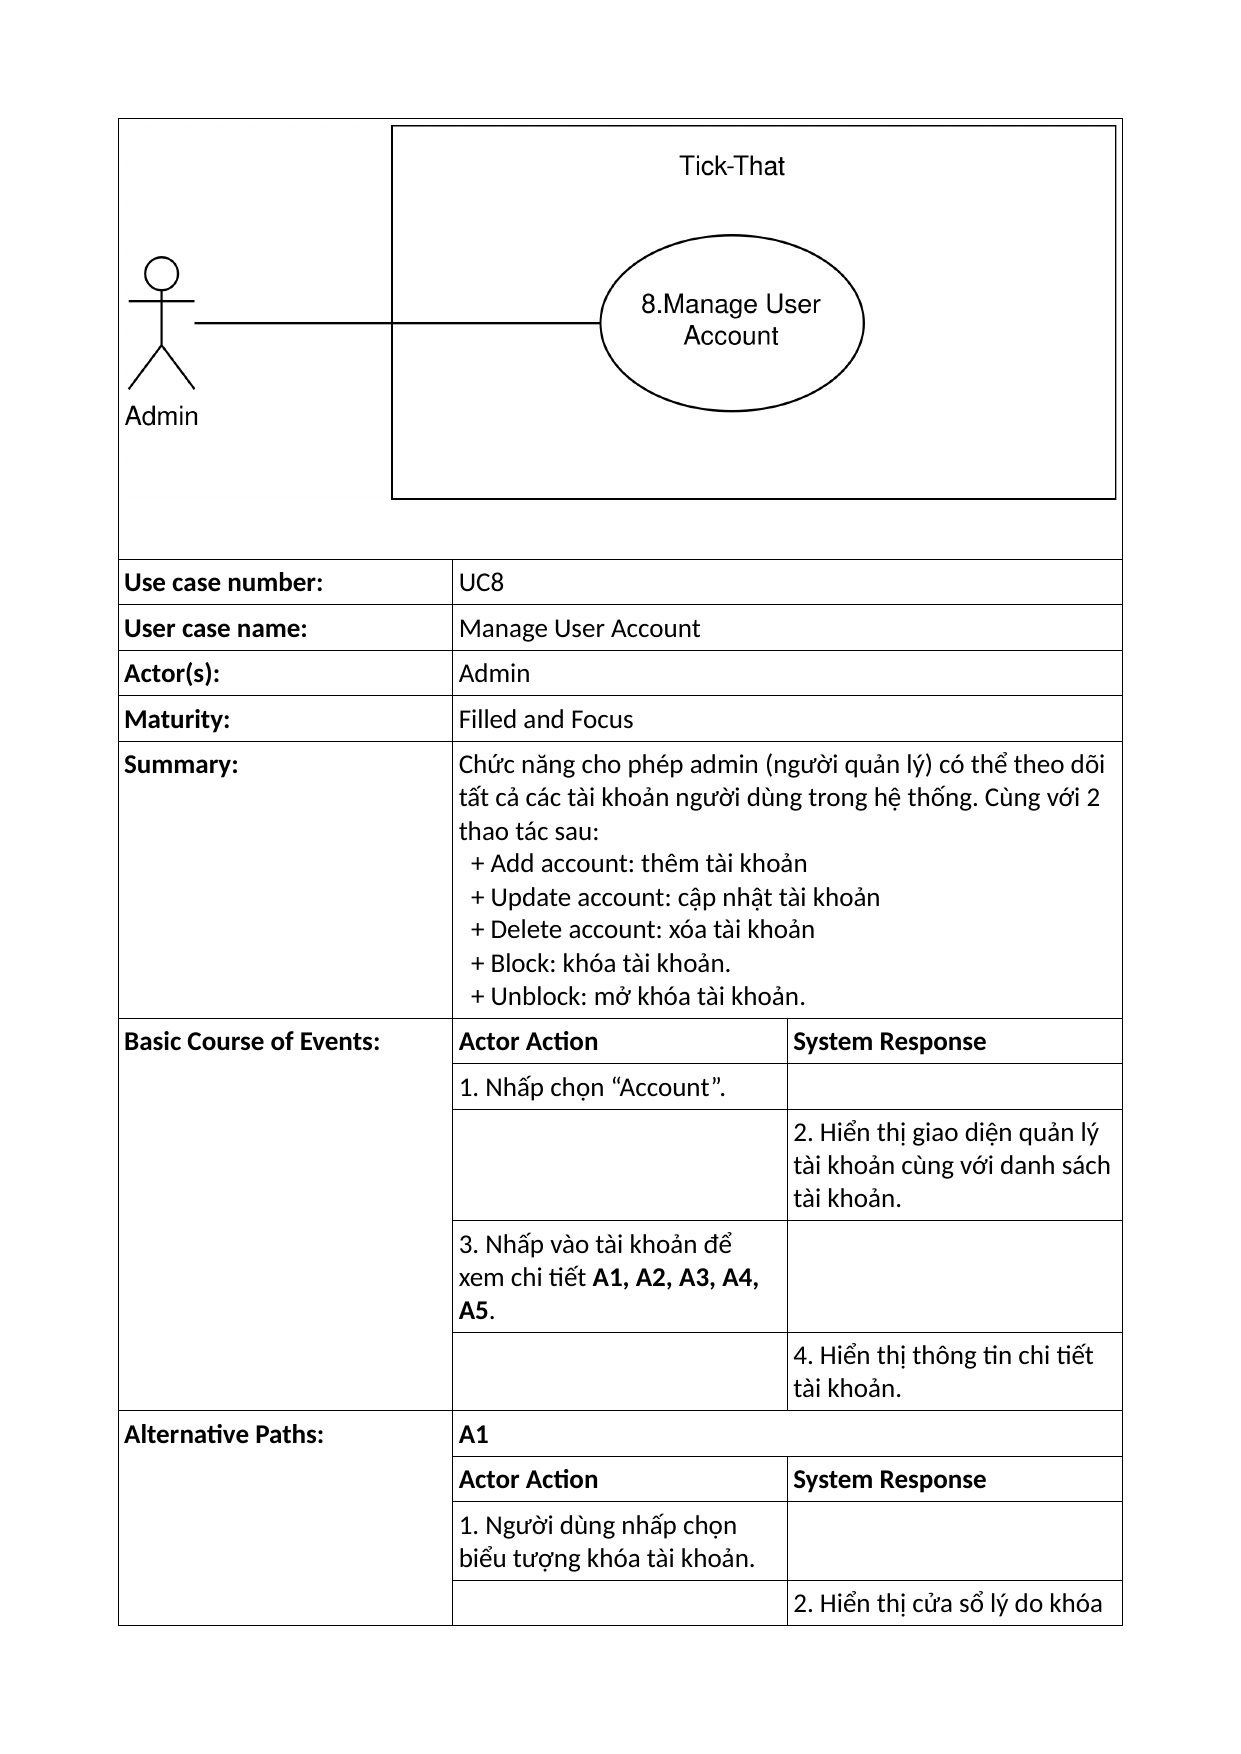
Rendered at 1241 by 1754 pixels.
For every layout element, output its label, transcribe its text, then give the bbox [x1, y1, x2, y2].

table_cell Maturity: [119, 696, 452, 741]
table_cell 1. Người dùng nhấp chọn biểu tượng khóa tài khoản. [453, 1502, 787, 1580]
table_cell 4. Hiển thị thông tin chi tiết tài khoản. [788, 1333, 1122, 1410]
table_cell Filled and Focus [453, 696, 1122, 741]
table_cell [788, 1221, 1122, 1332]
table_cell UC8 [453, 560, 1122, 604]
table_cell [453, 1110, 787, 1220]
table_cell [453, 1333, 787, 1410]
table_cell Actor Action [453, 1457, 787, 1501]
table_cell Summary: [119, 742, 452, 1017]
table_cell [788, 1581, 1122, 1625]
table_cell Actor(s): [119, 651, 452, 695]
table_cell Admin [453, 651, 1122, 695]
table_cell Actor Action [453, 1019, 787, 1063]
table_cell 2. Hiển thị giao diện quản lý tài khoản cùng với danh sách tài khoản. [788, 1110, 1122, 1220]
table_cell A1 [453, 1411, 1122, 1456]
table_cell [453, 1581, 787, 1625]
table_header [119, 119, 1122, 559]
table_cell System Response [788, 1457, 1122, 1501]
table_cell Alternative Paths: [119, 1411, 452, 1625]
table_cell Basic Course of Events: [119, 1019, 452, 1410]
table_cell Manage User Account [453, 605, 1122, 650]
table_cell [788, 1502, 1122, 1580]
table_cell Use case number: [119, 560, 452, 604]
table_cell User case name: [119, 605, 452, 650]
table_cell Chức năng cho phép admin (người quản lý) có thể theo dõi tất cả các tài khoản người dùng trong hệ thống. Cùng với 2 thao tác sau: + Add account: thêm tài khoản + Update account: cập nhật tài khoản + Delete account: xóa tài khoản + Block: khóa tài khoản. + Unblock: mở khóa tài khoản. [453, 742, 1122, 1017]
table_cell 1. Nhấp chọn “Account”. [453, 1064, 787, 1108]
table_cell 3. Nhấp vào tài khoản để xem chi tiết A1, A2, A3, A4, A5. [453, 1221, 787, 1332]
table_cell [788, 1064, 1122, 1108]
picture [123, 125, 1117, 500]
table_cell System Response [788, 1019, 1122, 1063]
